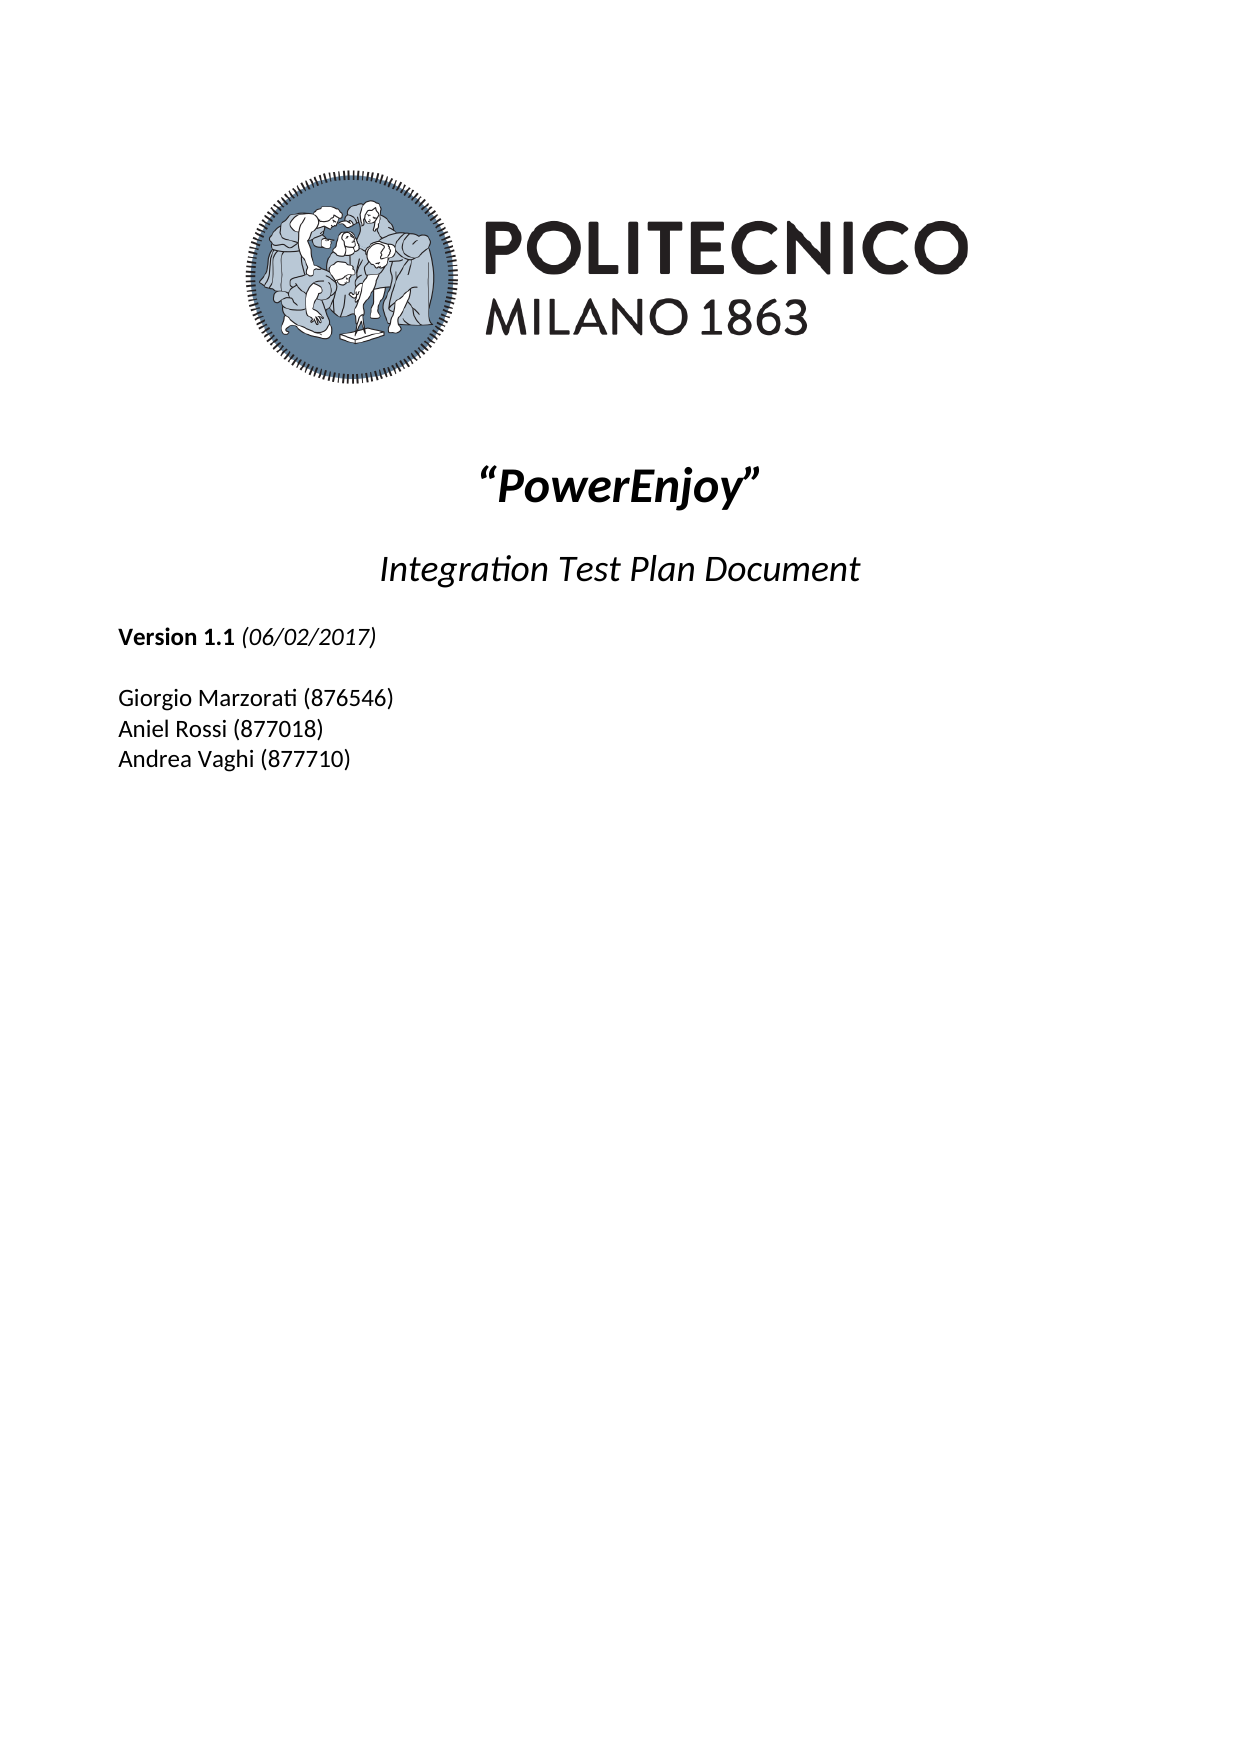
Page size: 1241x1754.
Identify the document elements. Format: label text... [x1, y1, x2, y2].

text Aniel Rossi (877018) [118, 713, 1122, 743]
text Giorgio Marzorati (876546) [118, 682, 1122, 713]
text Andrea Vaghi (877710) [118, 743, 1122, 774]
text Integration Test Plan Document [118, 545, 1122, 591]
picture [224, 147, 1016, 393]
text Version 1.1 (06/02/2017) [118, 621, 1122, 652]
text “PowerEnjoy” [118, 453, 1122, 514]
